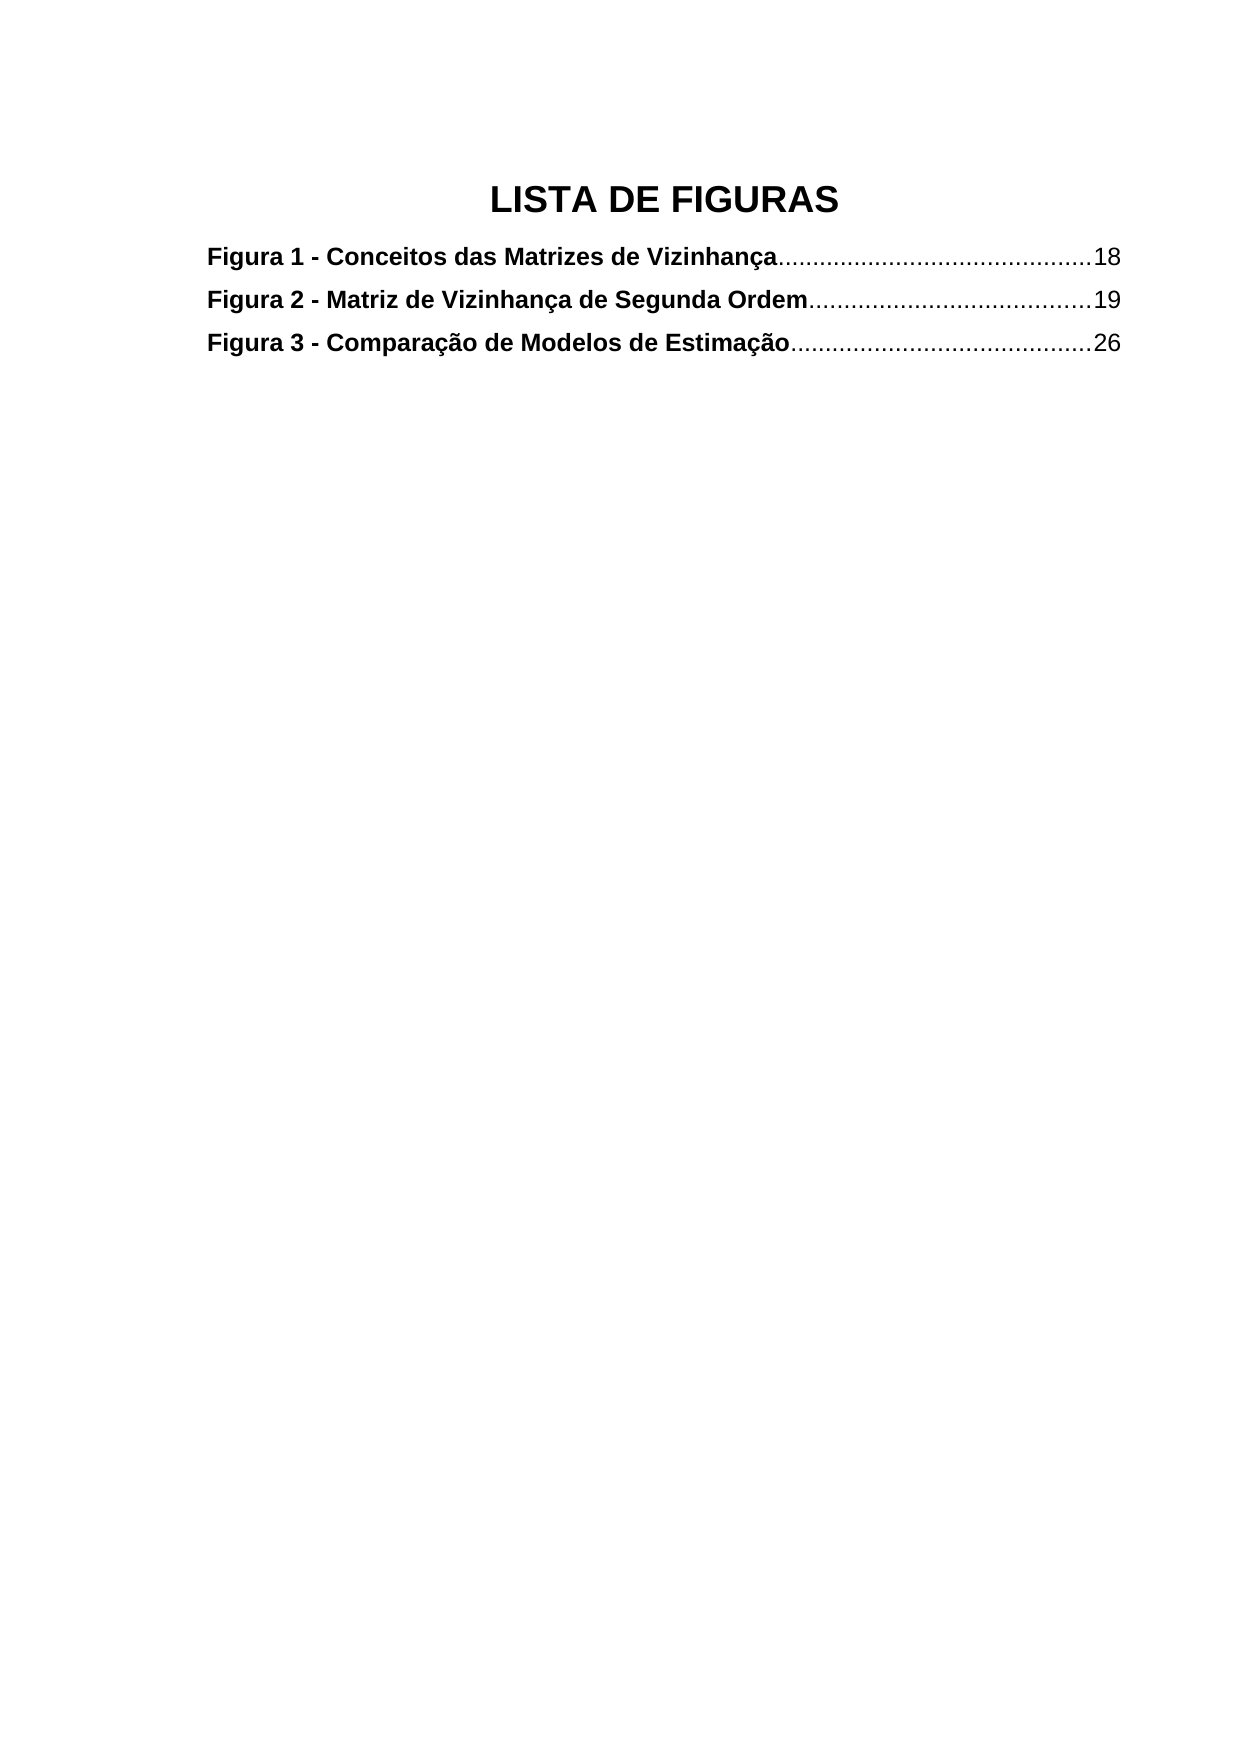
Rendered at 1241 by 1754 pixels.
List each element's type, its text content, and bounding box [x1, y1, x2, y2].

text Figura 3 - Comparação de Modelos de Estimação 26 [207, 328, 1122, 357]
text Figura 1 - Conceitos das Matrizes de Vizinhança 18 [207, 242, 1122, 271]
text LISTA DE FIGURAS [207, 177, 1122, 220]
text Figura 2 - Matriz de Vizinhança de Segunda Ordem 19 [207, 285, 1122, 314]
